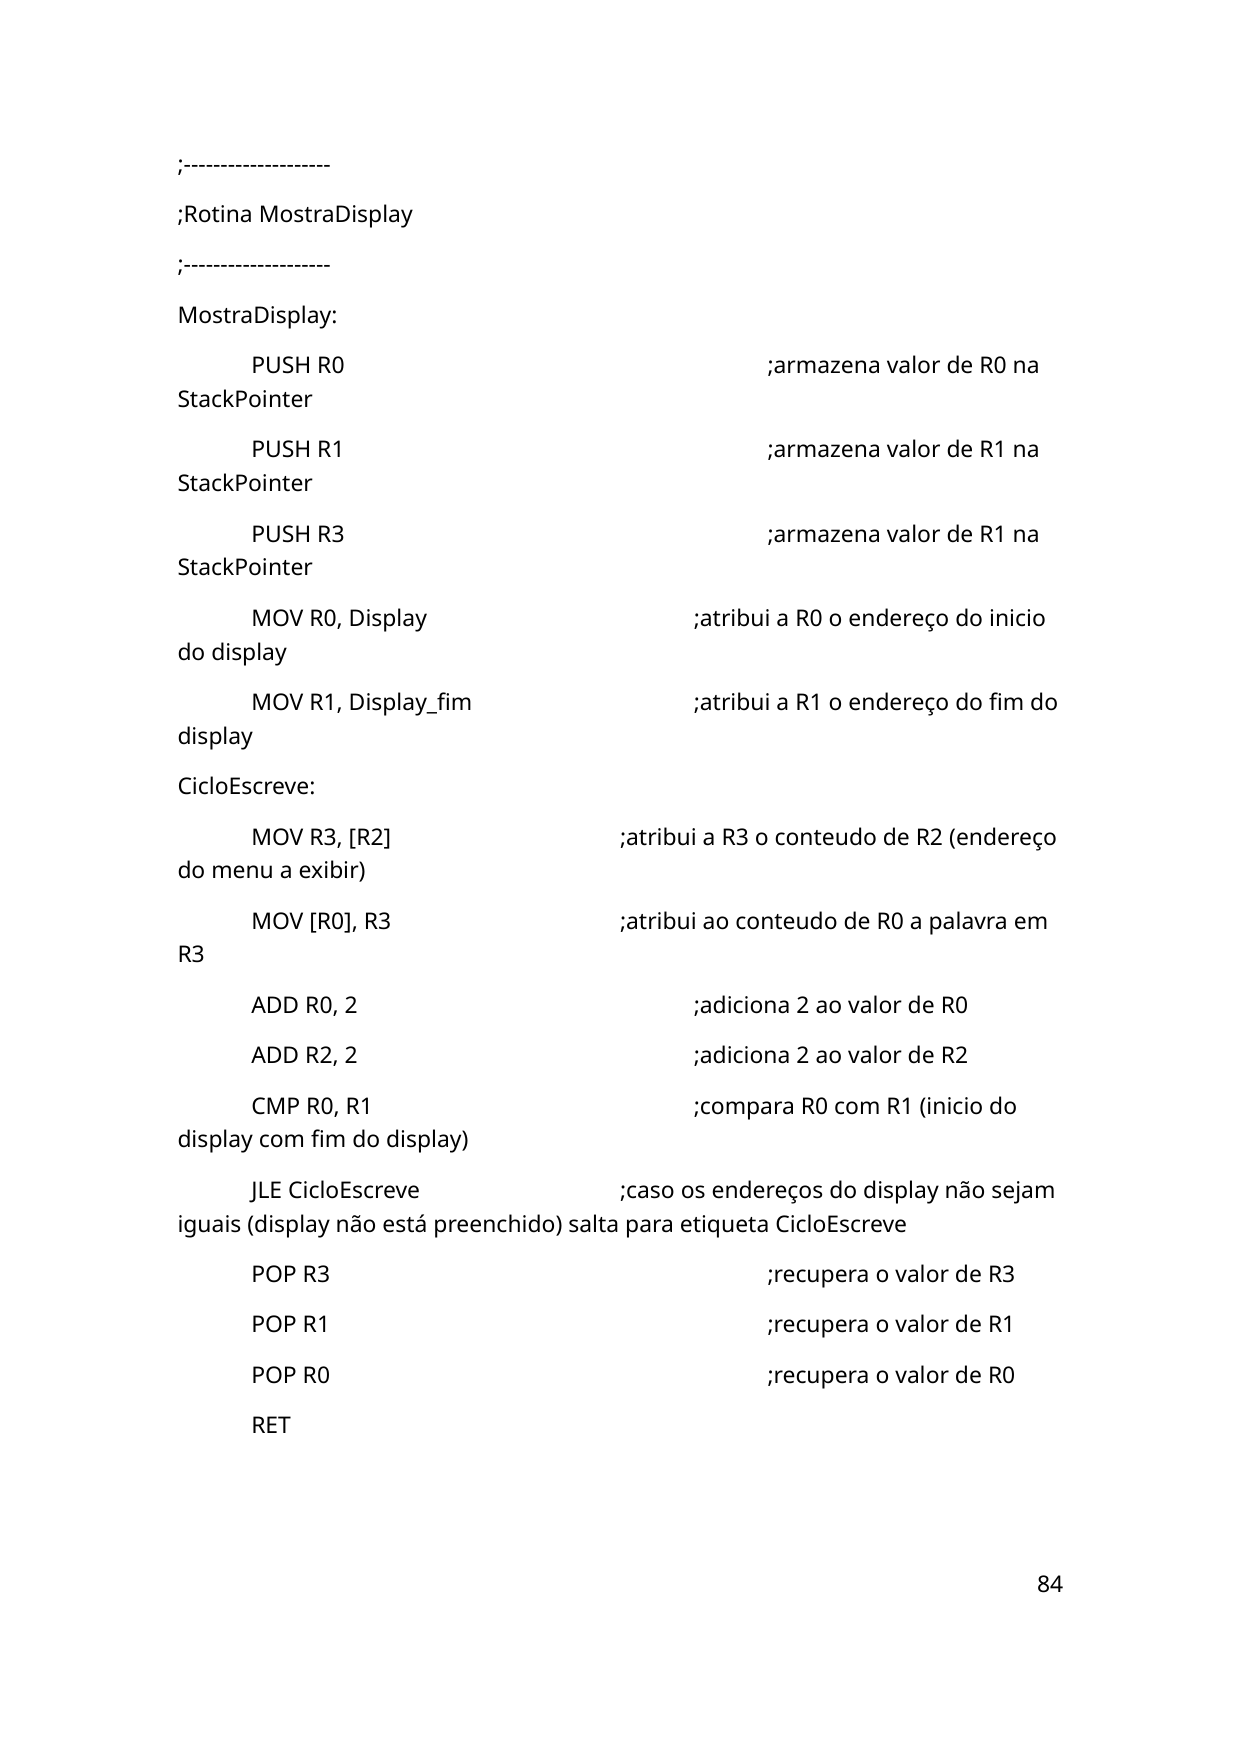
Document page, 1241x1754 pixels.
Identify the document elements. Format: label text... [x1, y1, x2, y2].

text POP R3 ;recupera o valor de R3 [177, 1258, 1063, 1289]
text ;-------------------- [177, 148, 1063, 179]
text CMP R0, R1 ;compara R0 com R1 (inicio do display com fim do display) [177, 1090, 1063, 1155]
text ADD R0, 2 ;adiciona 2 ao valor de R0 [177, 989, 1063, 1020]
text PUSH R3 ;armazena valor de R1 na StackPointer [177, 518, 1063, 583]
text POP R1 ;recupera o valor de R1 [177, 1308, 1063, 1340]
text MostraDisplay: [177, 299, 1063, 330]
text MOV R1, Display_fim ;atribui a R1 o endereço do fim do display [177, 686, 1063, 751]
text PUSH R0 ;armazena valor de R0 na StackPointer [177, 349, 1063, 414]
text JLE CicloEscreve ;caso os endereços do display não sejam iguais (display não está preenchido) salta para etiqueta CicloEscreve [177, 1174, 1063, 1239]
text ;Rotina MostraDisplay [177, 198, 1063, 229]
text POP R0 ;recupera o valor de R0 [177, 1359, 1063, 1390]
text MOV R3, [R2] ;atribui a R3 o conteudo de R2 (endereço do menu a exibir) [177, 821, 1063, 886]
text CicloEscreve: [177, 770, 1063, 801]
text RET [177, 1409, 1063, 1441]
text MOV [R0], R3 ;atribui ao conteudo de R0 a palavra em R3 [177, 905, 1063, 970]
text ;-------------------- [177, 248, 1063, 280]
text MOV R0, Display ;atribui a R0 o endereço do inicio do display [177, 602, 1063, 667]
text ADD R2, 2 ;adiciona 2 ao valor de R2 [177, 1039, 1063, 1071]
text PUSH R1 ;armazena valor de R1 na StackPointer [177, 433, 1063, 498]
